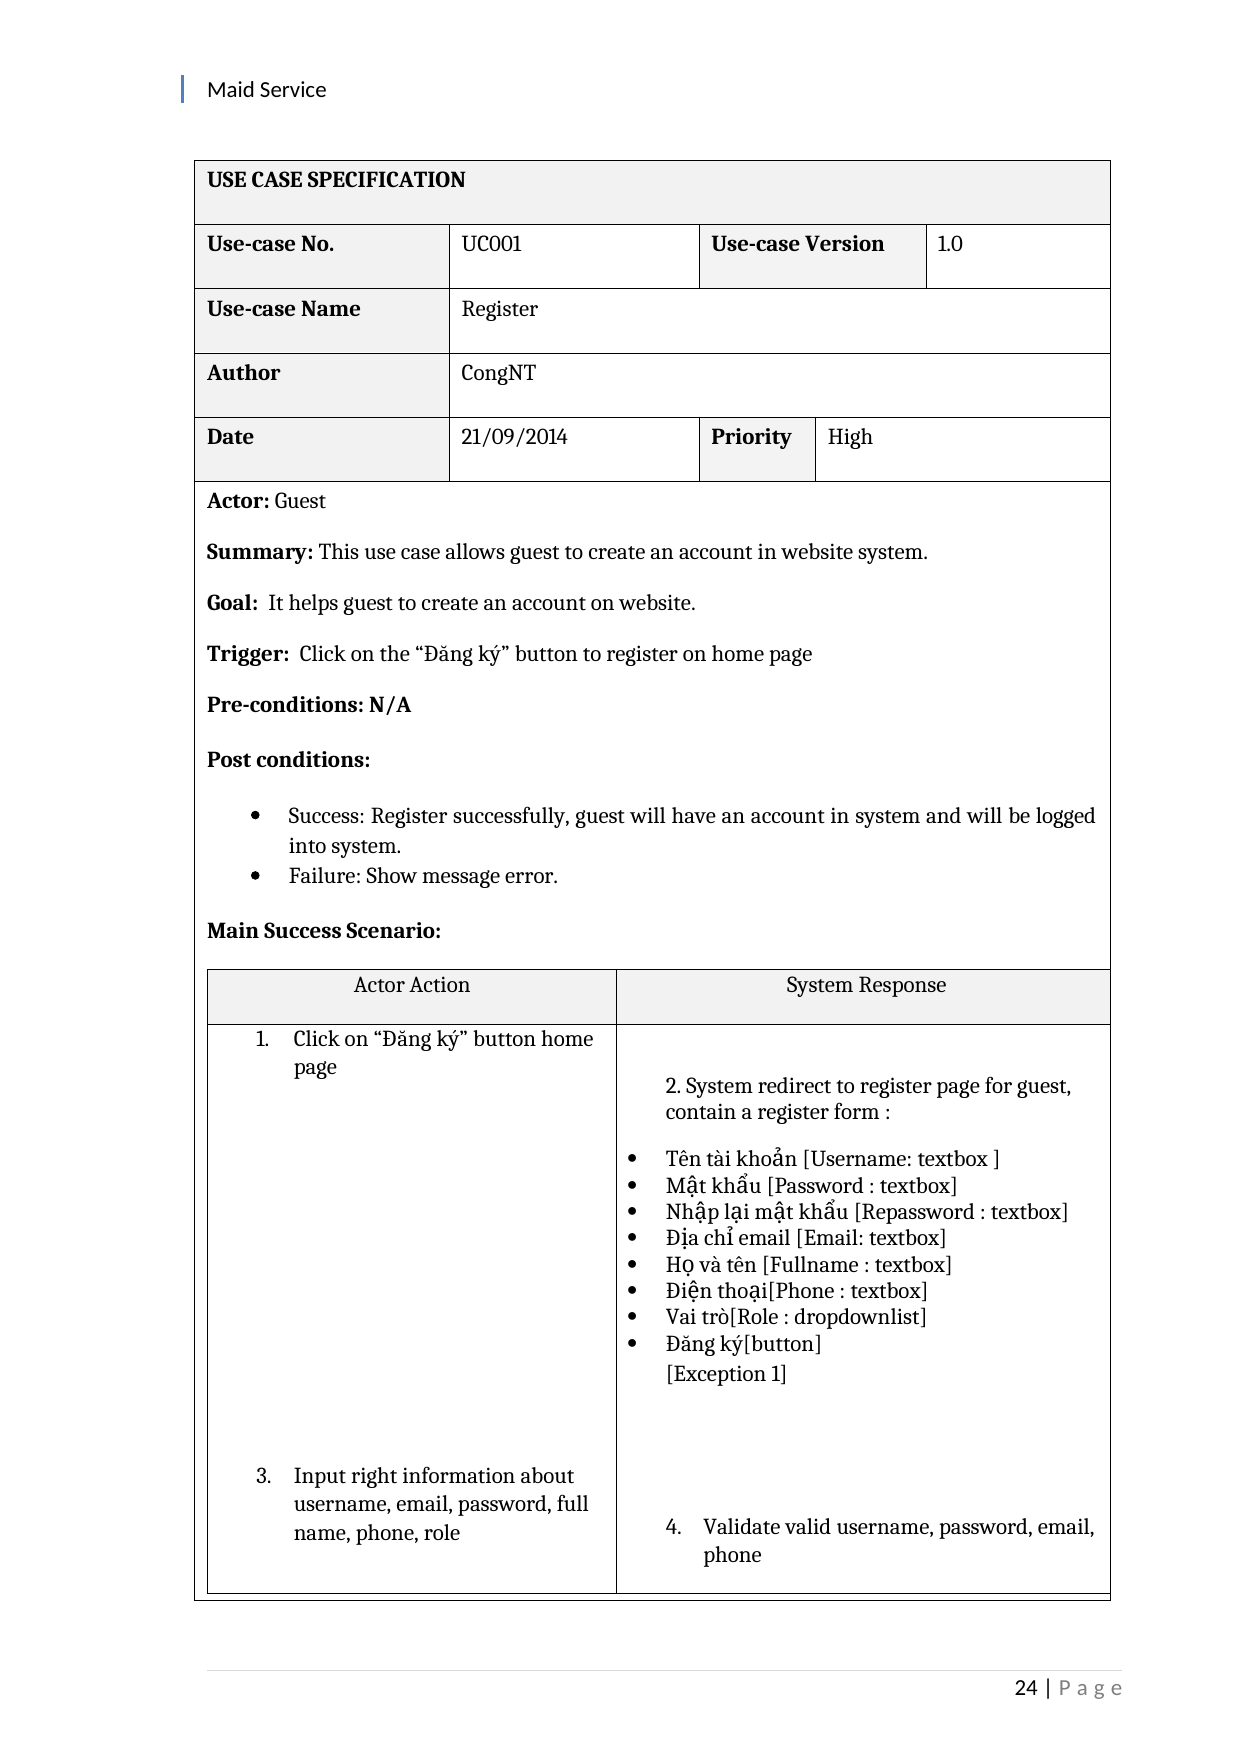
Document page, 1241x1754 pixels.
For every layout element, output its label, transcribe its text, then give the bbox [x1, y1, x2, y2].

table_cell UC001 [450, 225, 699, 288]
table_cell Priority [700, 418, 815, 481]
table_cell Use-case No. [195, 225, 449, 288]
table_cell CongNT [450, 354, 1110, 417]
table_header USE CASE SPECIFICATION [195, 161, 1110, 224]
table_cell High [816, 418, 1110, 481]
table_cell Author [195, 354, 449, 417]
table_cell Date [195, 418, 449, 481]
table_cell Use-case Name [195, 289, 449, 352]
table_cell 1.0 [927, 225, 1110, 288]
table_cell Register [450, 289, 1110, 352]
table_cell Use-case Version [700, 225, 926, 288]
table_cell 21/09/2014 [450, 418, 699, 481]
